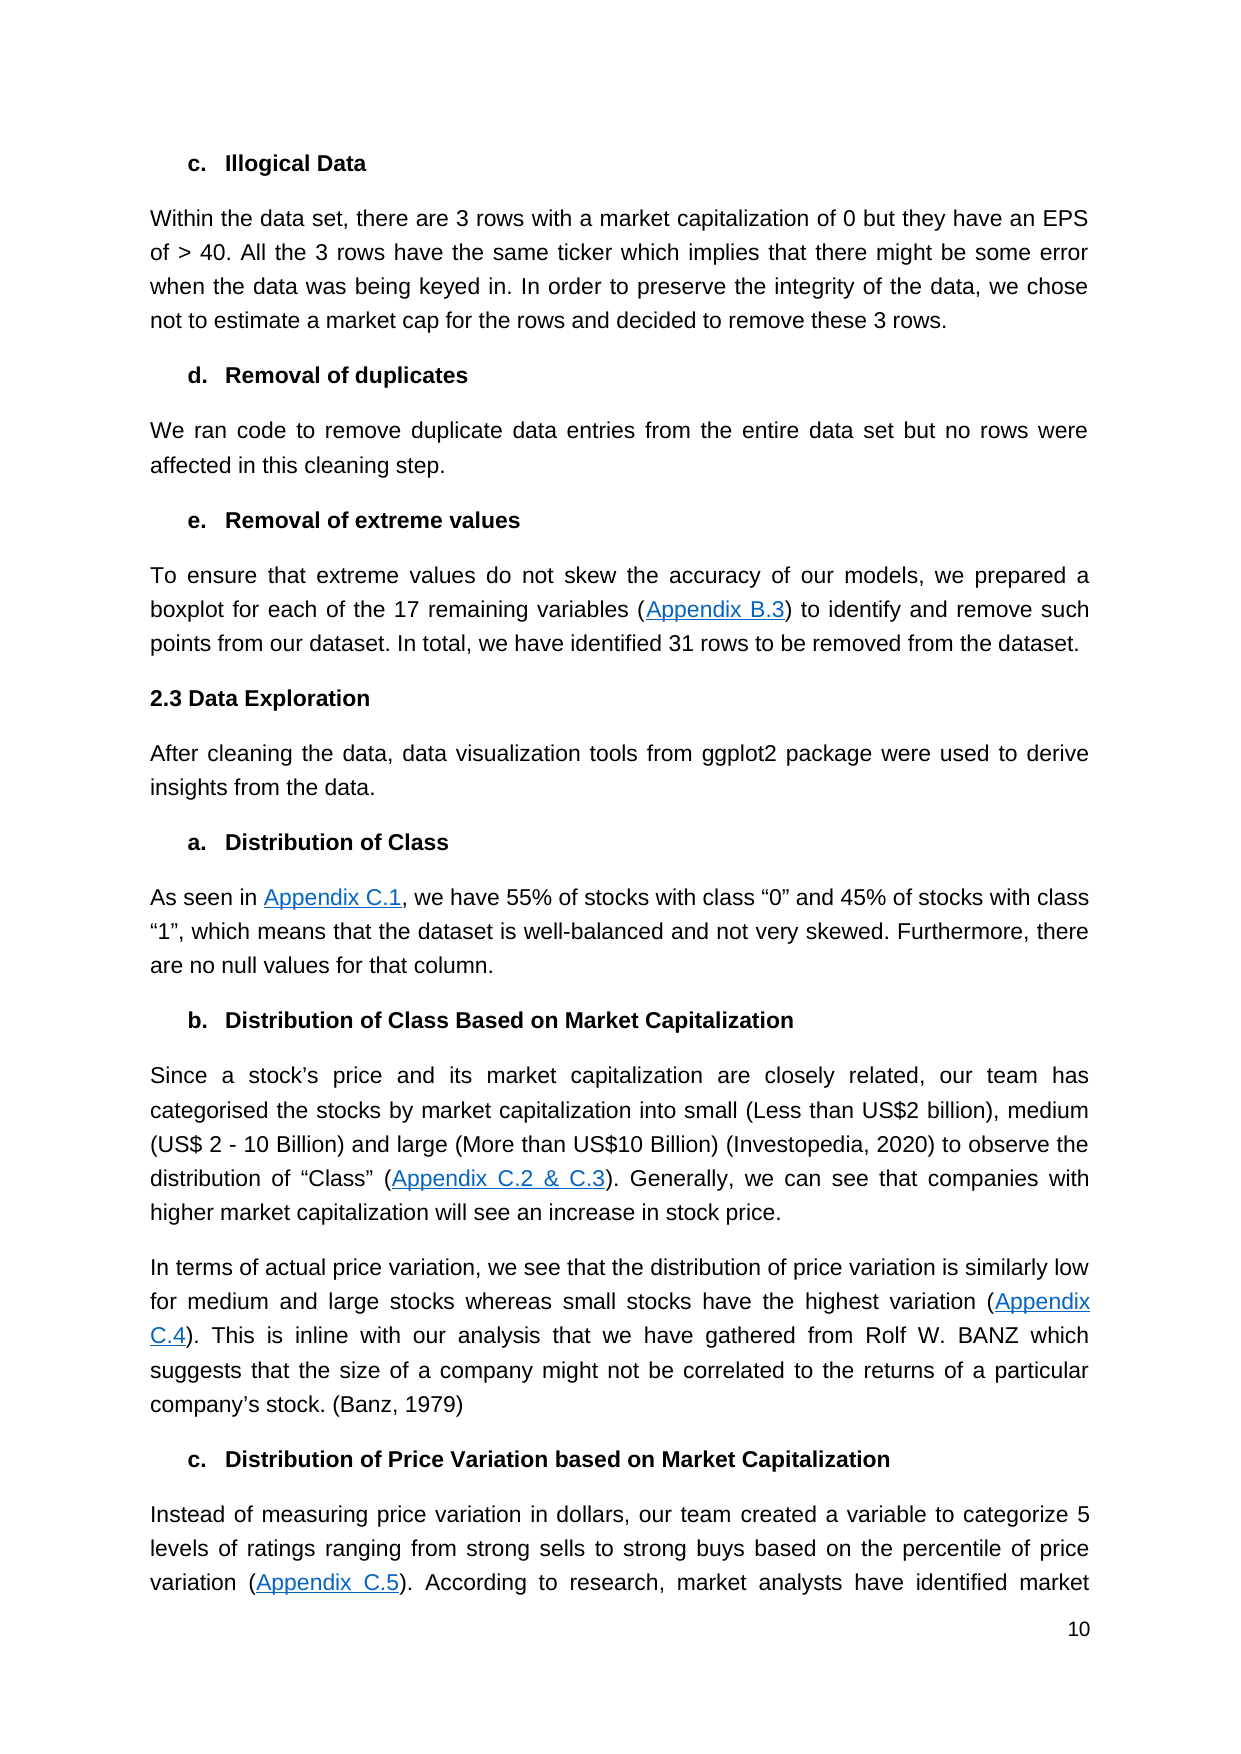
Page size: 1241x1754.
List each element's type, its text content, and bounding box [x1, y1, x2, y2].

text To ensure that extreme values do not skew the accuracy of our models, we prepared a boxplot for each of the 17 remaining variables (Appendix B.3) to identify and remove such points from our dataset. In total, we have identified 31 rows to be removed from the dataset. [150, 562, 1090, 656]
subtitle 2.3 Data Exploration [150, 685, 1090, 711]
list Illogical Data [187, 150, 1090, 176]
text We ran code to remove duplicate data entries from the entire data set but no rows were affected in this cleaning step. [150, 417, 1090, 478]
text As seen in Appendix C.1, we have 55% of stocks with class “0” and 45% of stocks with class “1”, which means that the dataset is well-balanced and not very skewed. Furthermore, there are no null values for that column. [150, 884, 1090, 979]
list Distribution of Class [187, 829, 1090, 856]
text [150, 1501, 1090, 1596]
text Within the data set, there are 3 rows with a market capitalization of 0 but they have an EPS of > 40. All the 3 rows have the same ticker which implies that there might be some error when the data was being keyed in. In order to preserve the integrity of the data, we chose not to estimate a market cap for the rows and decided to remove these 3 rows. [150, 205, 1090, 334]
list Removal of extreme values [187, 507, 1090, 533]
text Since a stock’s price and its market capitalization are closely related, our team has categorised the stocks by market capitalization into small (Less than US$2 billion), medium (US$ 2 - 10 Billion) and large (More than US$10 Billion) (Investopedia, 2020) to observe the distribution of “Class” (Appendix C.2 & C.3). Generally, we can see that companies with higher market capitalization will see an increase in stock price. [150, 1062, 1090, 1226]
list Removal of duplicates [187, 362, 1090, 389]
text After cleaning the data, data visualization tools from ggplot2 package were used to derive insights from the data. [150, 740, 1090, 801]
text In terms of actual price variation, we see that the distribution of price variation is similarly low for medium and large stocks whereas small stocks have the highest variation (Appendix C.4). This is inline with our analysis that we have gathered from Rolf W. BANZ which suggests that the size of a company might not be correlated to the returns of a particular company’s stock. (Banz, 1979) [150, 1254, 1090, 1417]
list Distribution of Class Based on Market Capitalization [187, 1007, 1090, 1034]
list Distribution of Price Variation based on Market Capitalization [187, 1446, 1090, 1472]
